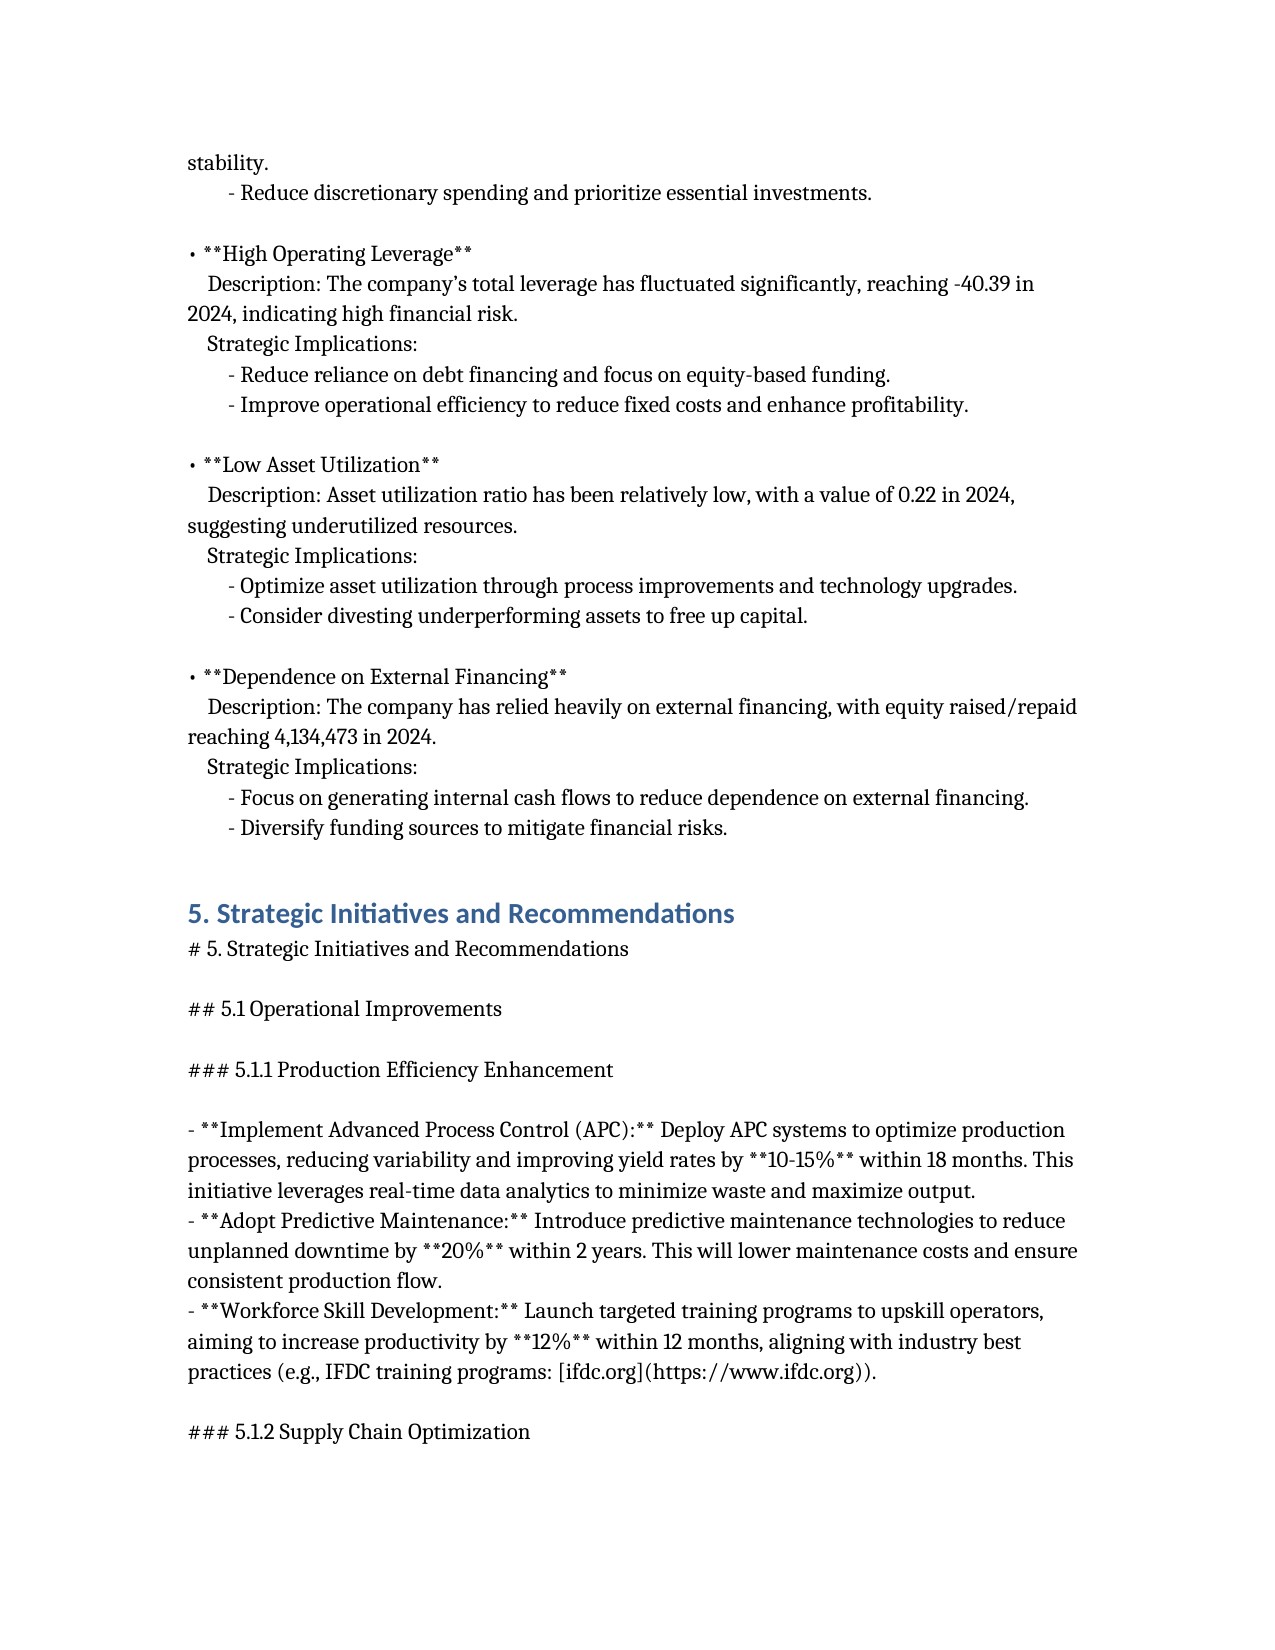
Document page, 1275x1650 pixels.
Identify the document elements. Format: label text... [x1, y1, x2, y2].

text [187, 150, 1087, 841]
subtitle 5. Strategic Initiatives and Recommendations [187, 895, 1087, 930]
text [187, 936, 1087, 1476]
